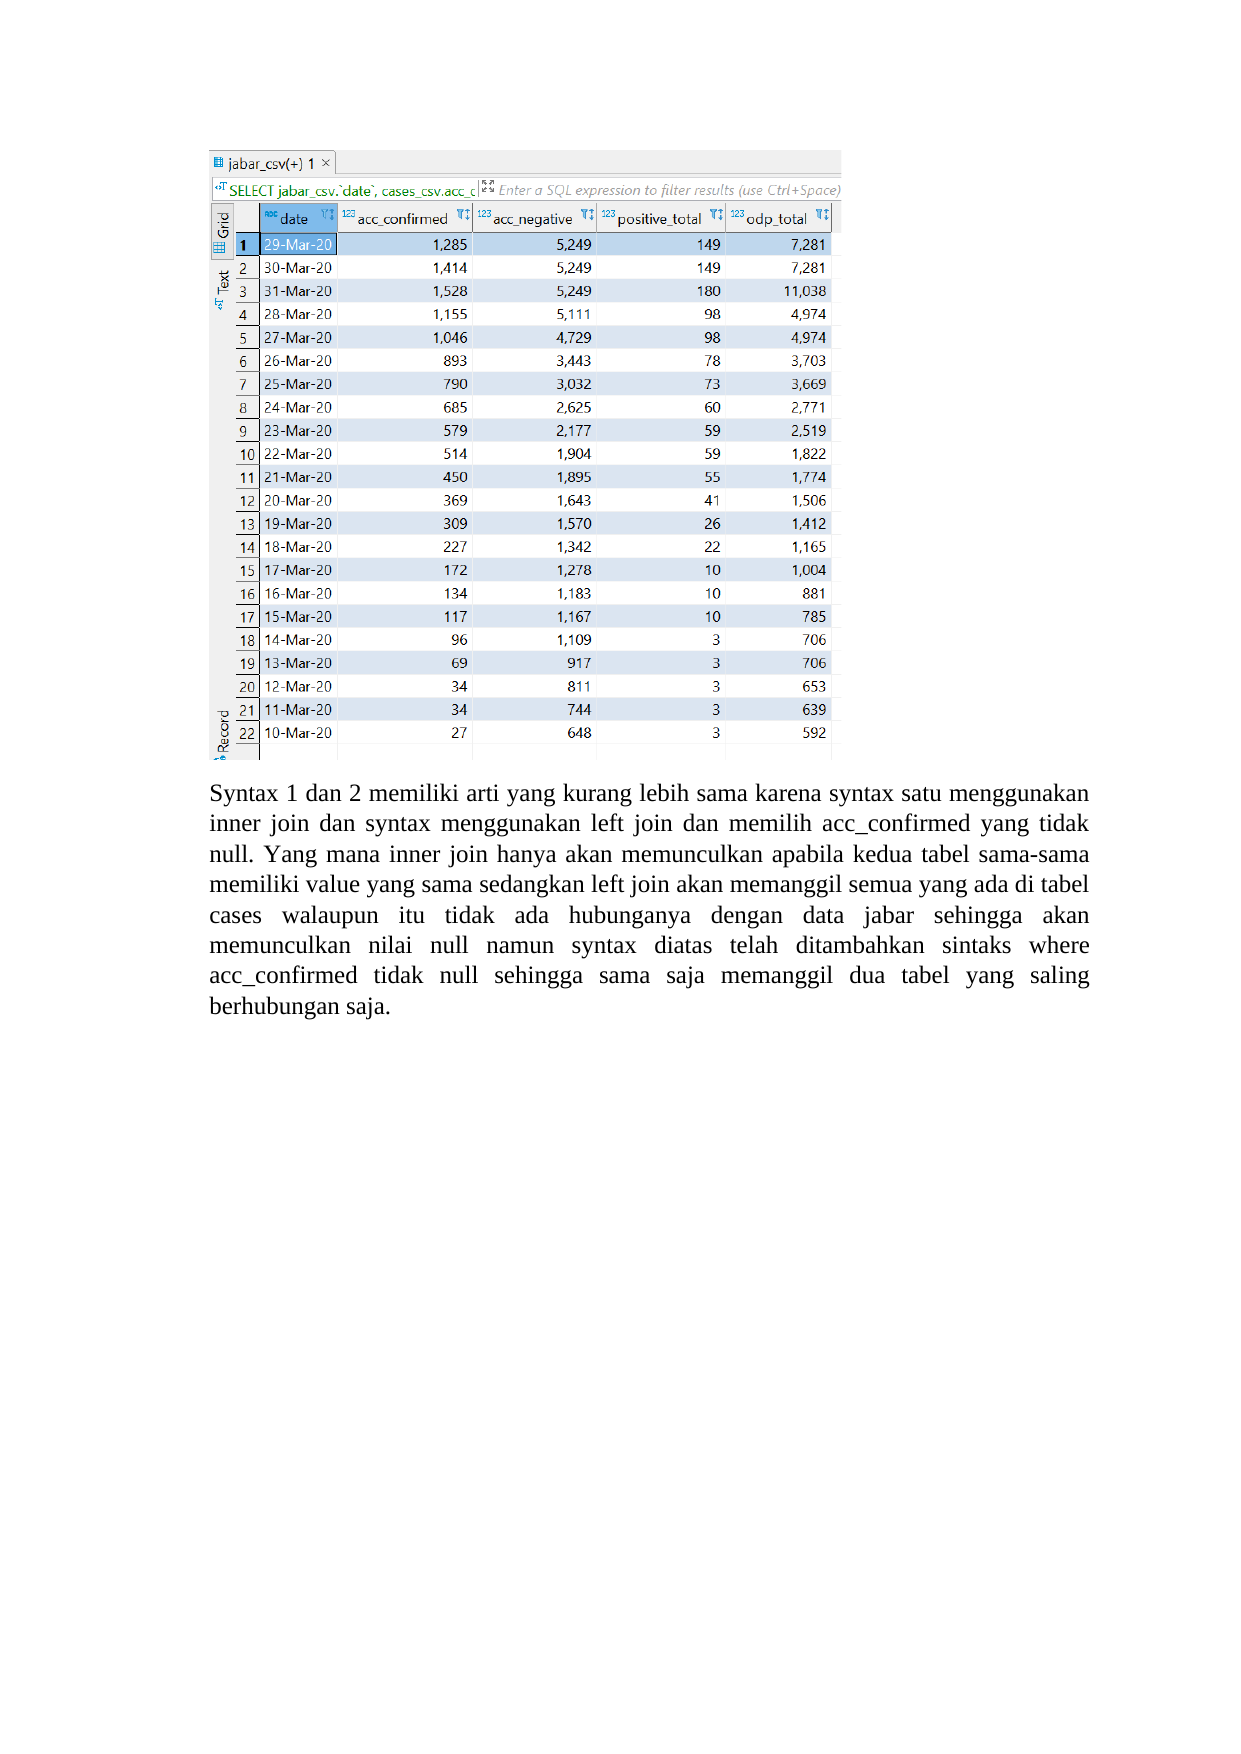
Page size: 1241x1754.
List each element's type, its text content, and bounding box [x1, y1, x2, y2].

text Syntax 1 dan 2 memiliki arti yang kurang lebih sama karena syntax satu menggunakan inner join dan syntax menggunakan left join dan memilih acc_confirmed yang tidak null. Yang mana inner join hanya akan memunculkan apabila kedua tabel sama-sama memiliki value yang sama sedangkan left join akan memanggil semua yang ada di tabel cases walaupun itu tidak ada hubunganya dengan data jabar sehingga akan memunculkan nilai null namun syntax diatas telah ditambahkan sintaks where acc_confirmed tidak null sehingga sama saja memanggil dua tabel yang saling berhubungan saja. [209, 778, 1090, 1020]
picture [209, 150, 842, 760]
